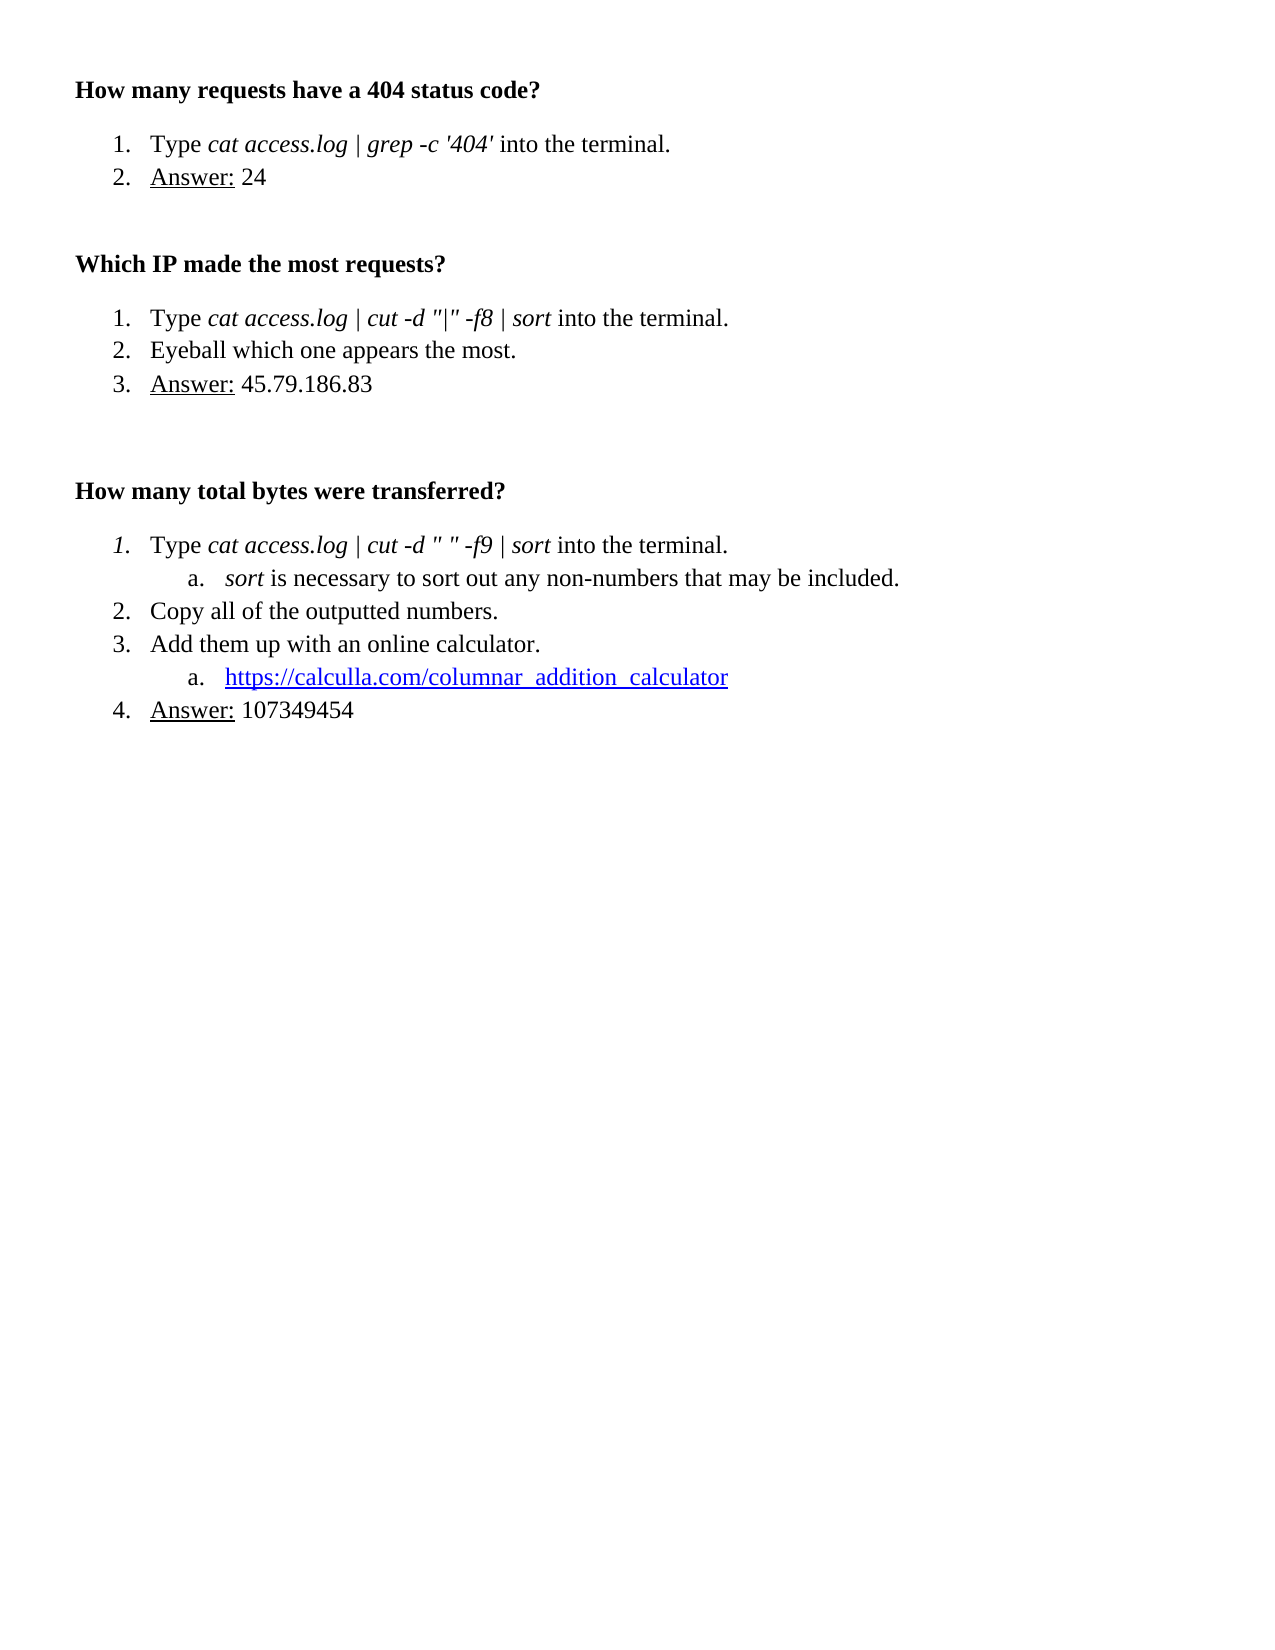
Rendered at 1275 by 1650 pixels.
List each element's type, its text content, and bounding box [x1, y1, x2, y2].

text Which IP made the most requests? [75, 249, 1200, 277]
text How many requests have a 404 status code? [75, 75, 1200, 104]
list Copy all of the outputted numbers. [112, 596, 1200, 625]
list sort is necessary to sort out any non-numbers that may be included. [187, 563, 1200, 592]
list Answer: 24 [112, 162, 1200, 191]
list Type cat access.log | cut -d " " -f9 | sort into the terminal. [112, 530, 1200, 559]
list Type cat access.log | cut -d "|" -f8 | sort into the terminal. [112, 303, 1200, 331]
list Answer: 107349454 [112, 695, 1200, 724]
list Type cat access.log | grep -c '404' into the terminal. [112, 129, 1200, 158]
list https://calculla.com/columnar_addition_calculator [187, 662, 1200, 691]
list Add them up with an online calculator. [112, 629, 1200, 658]
text How many total bytes were transferred? [75, 476, 1200, 505]
list Eyeball which one appears the most. [112, 336, 1200, 364]
list Answer: 45.79.186.83 [112, 369, 1200, 397]
